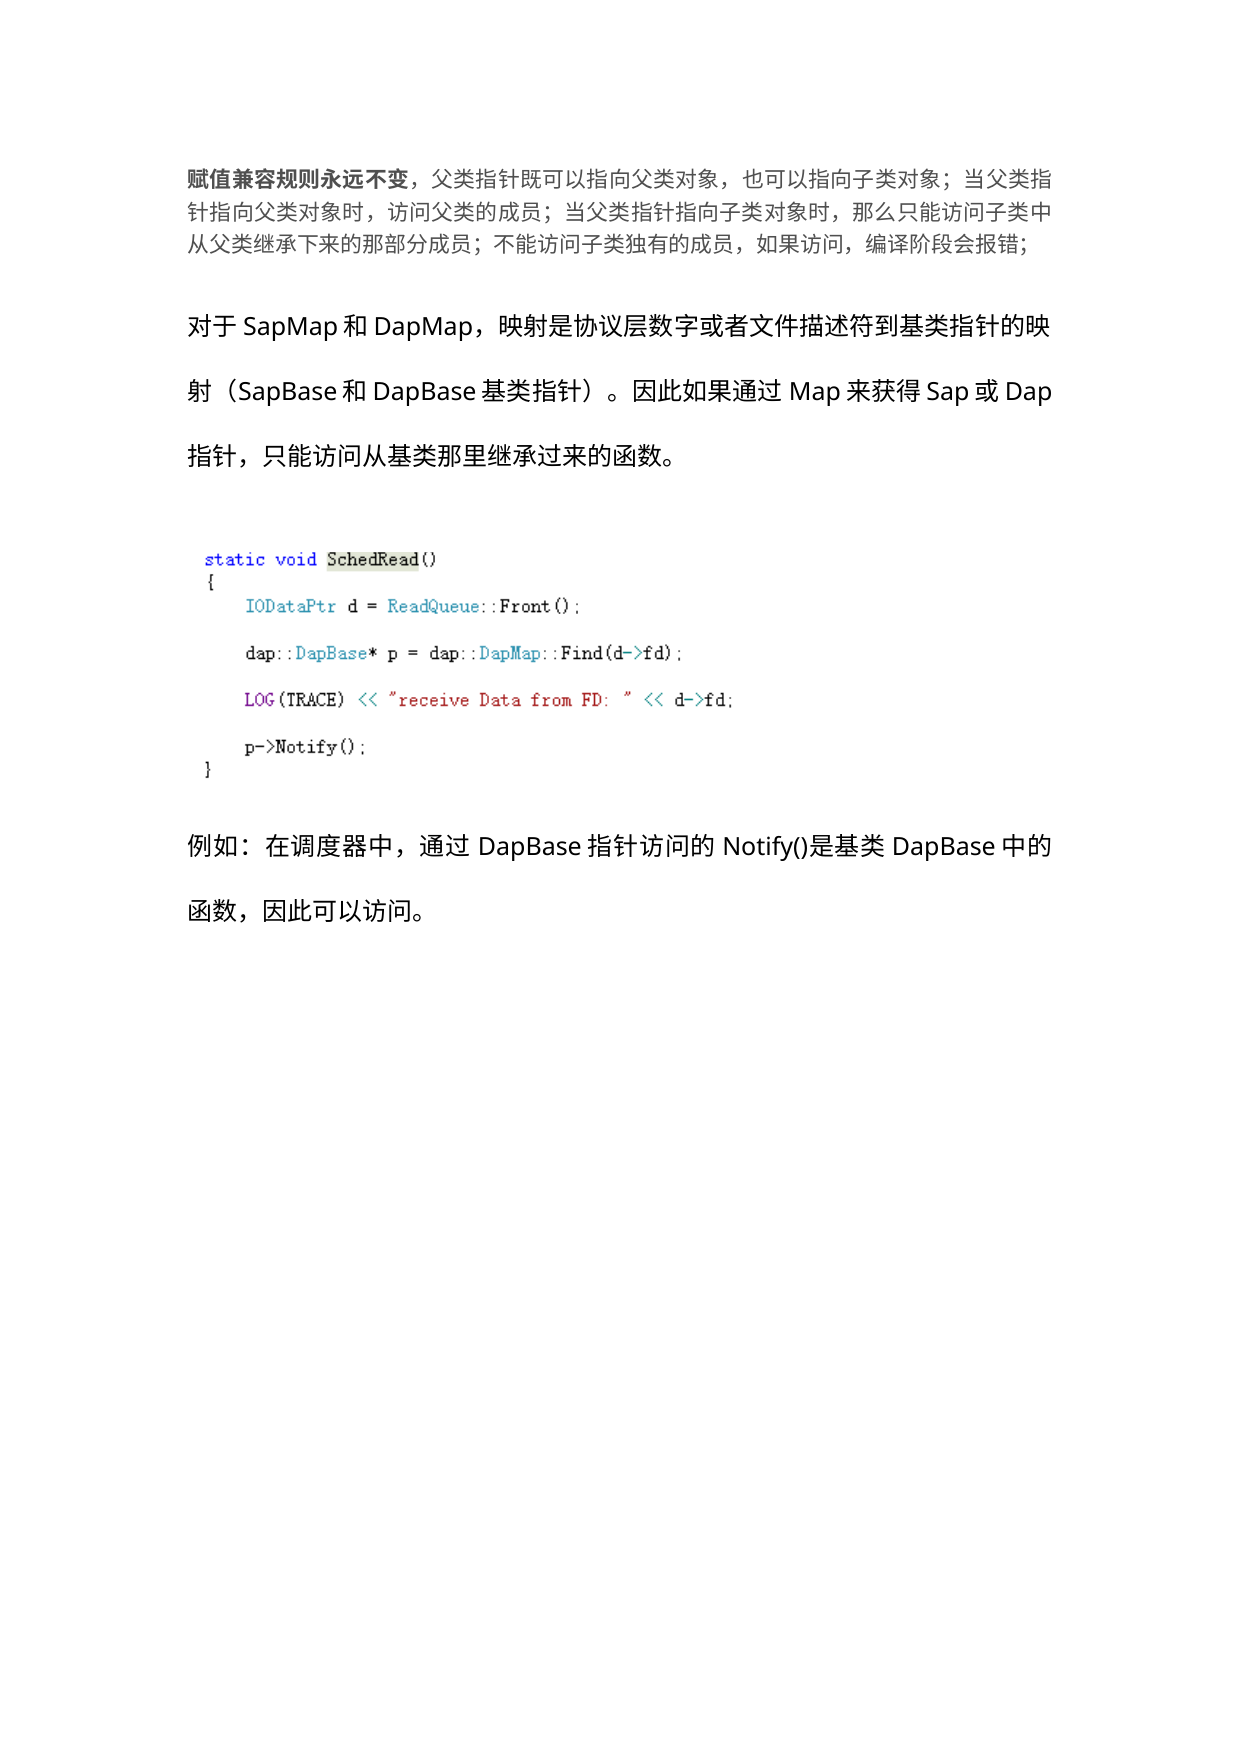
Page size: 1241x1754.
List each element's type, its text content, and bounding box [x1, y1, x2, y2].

text 赋值兼容规则永远不变，父类指针既可以指向父类对象，也可以指向子类对象；当父类指针指向父类对象时，访问父类的成员；当父类指针指向子类对象时，那么只能访问子类中从父类继承下来的那部分成员；不能访问子类独有的成员，如果访问，编译阶段会报错； [187, 162, 1053, 259]
picture [187, 552, 772, 781]
text 例如：在调度器中，通过DapBase指针访问的Notify()是基类DapBase中的函数，因此可以访问。 [187, 812, 1053, 942]
text 对于SapMap和DapMap，映射是协议层数字或者文件描述符到基类指针的映射（SapBase和DapBase基类指针）。因此如果通过Map来获得Sap或Dap指针，只能访问从基类那里继承过来的函数。 [187, 292, 1053, 487]
